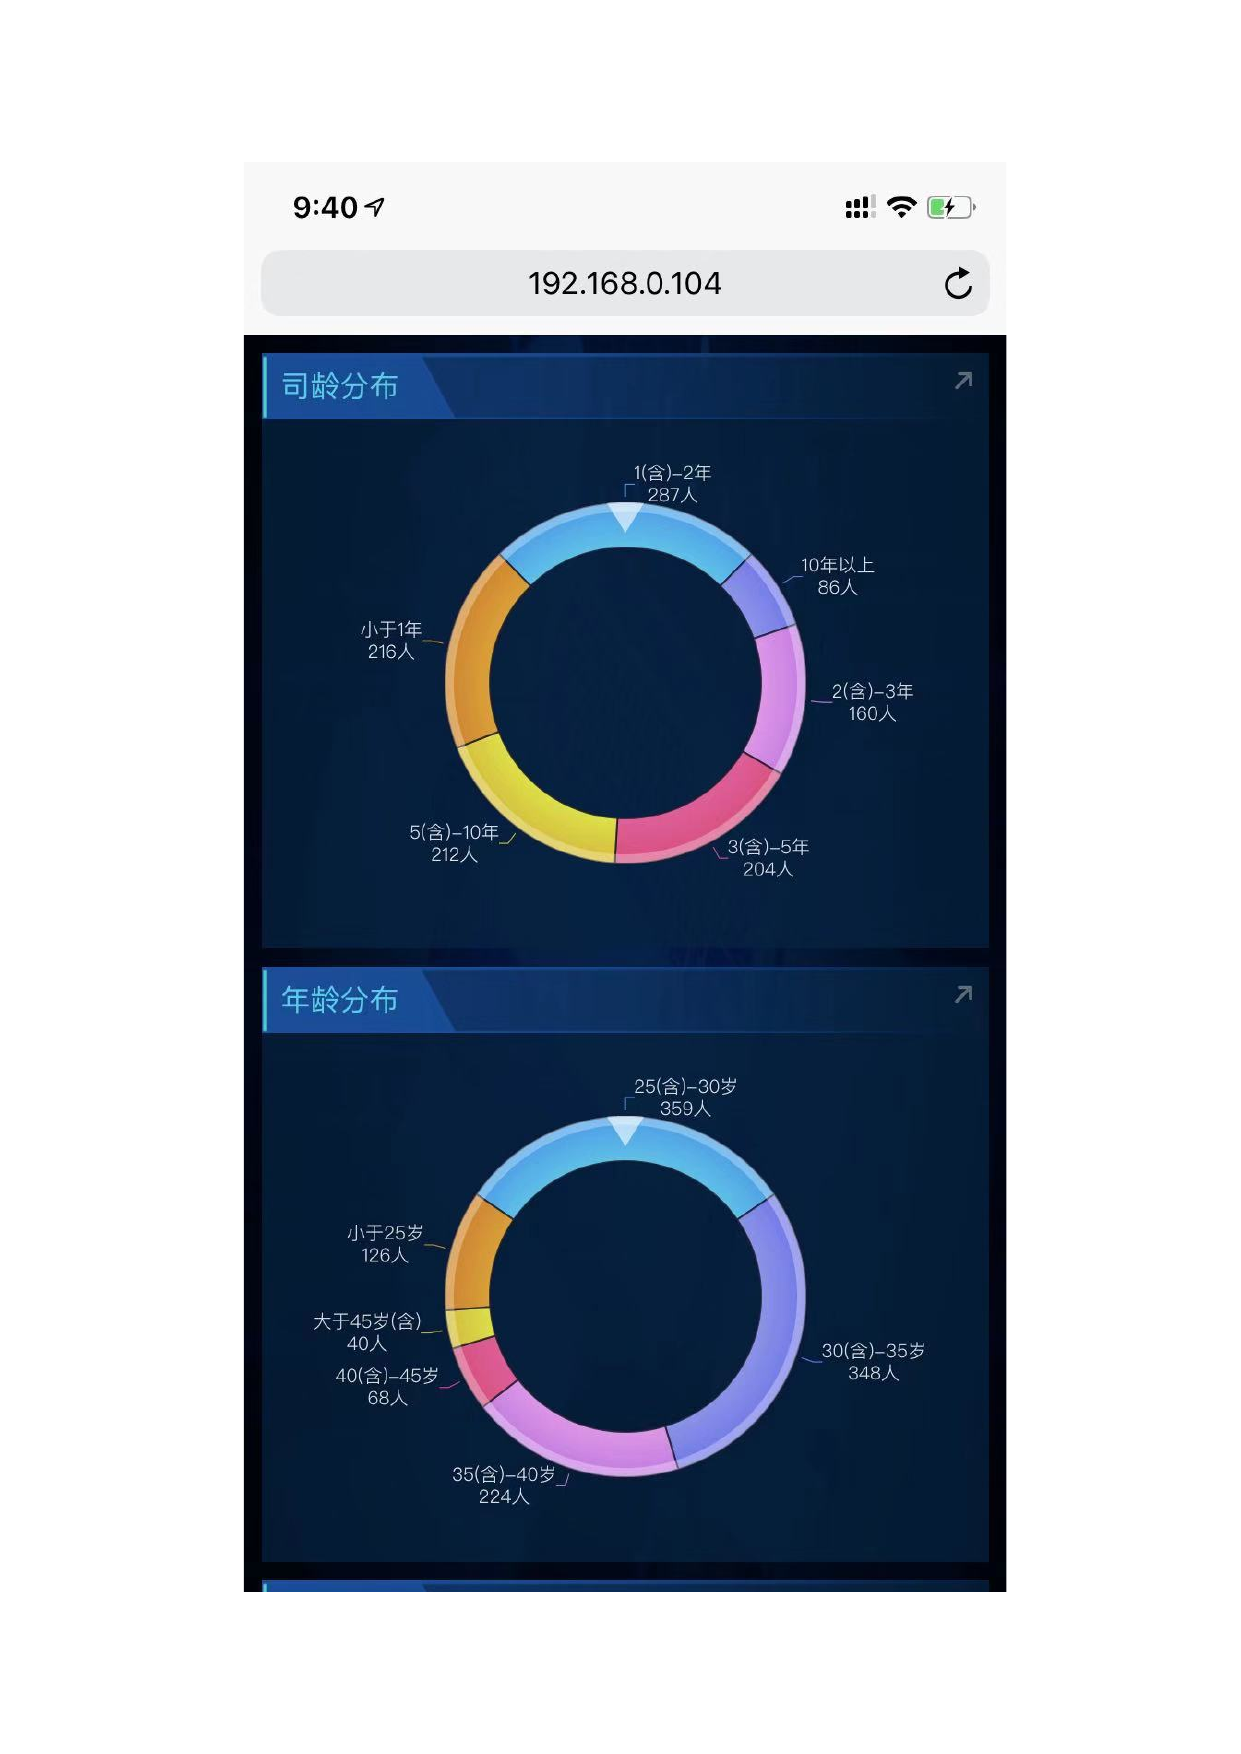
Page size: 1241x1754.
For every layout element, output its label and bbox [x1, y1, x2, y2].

picture [243, 162, 1007, 1592]
